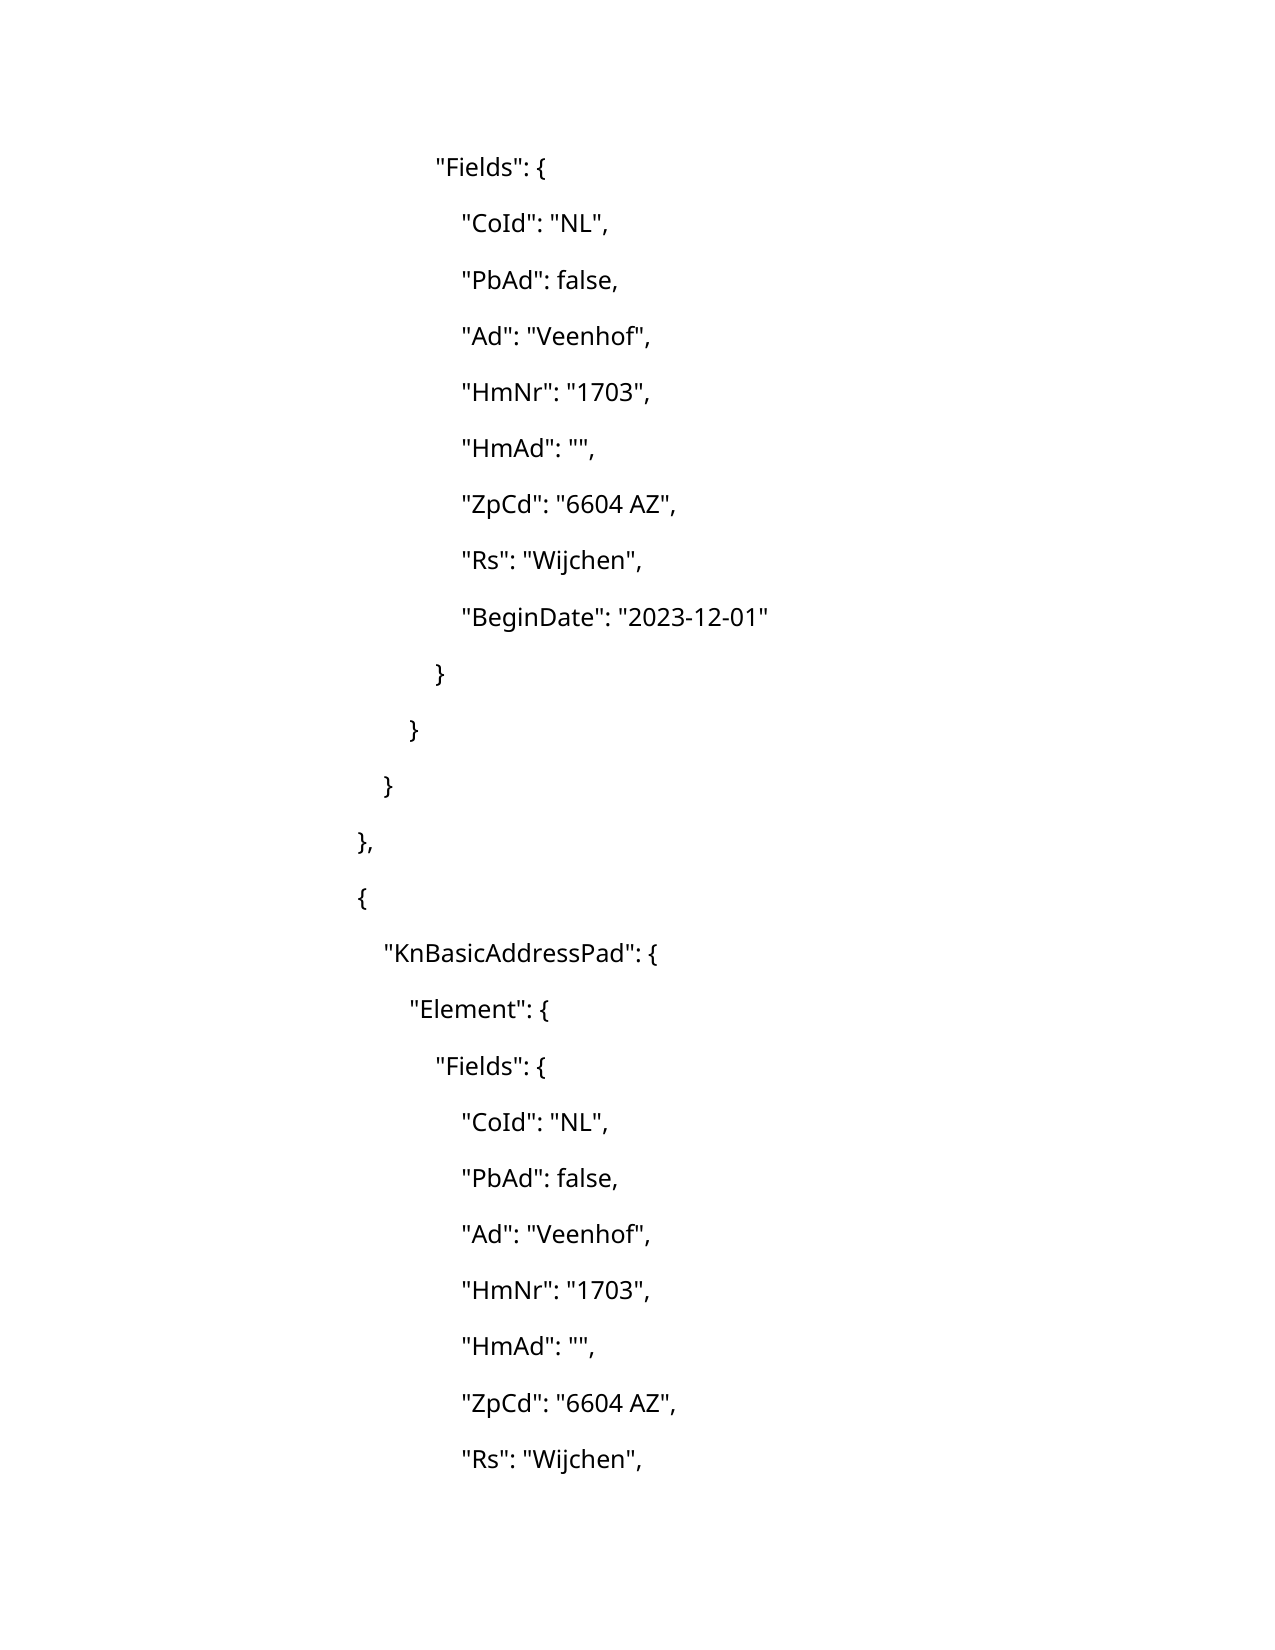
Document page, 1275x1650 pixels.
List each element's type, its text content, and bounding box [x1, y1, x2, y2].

text } [150, 768, 1125, 802]
text "Fields": { [150, 1048, 1125, 1082]
text "HmNr": "1703", [150, 1273, 1125, 1307]
text } [150, 655, 1125, 689]
text "HmAd": "", [150, 431, 1125, 465]
text "CoId": "NL", [150, 1104, 1125, 1138]
text "HmNr": "1703", [150, 374, 1125, 409]
text "PbAd": false, [150, 262, 1125, 296]
text { [150, 880, 1125, 914]
text } [150, 711, 1125, 746]
text "CoId": "NL", [150, 206, 1125, 240]
text "Ad": "Veenhof", [150, 318, 1125, 352]
text "ZpCd": "6604 AZ", [150, 487, 1125, 521]
text "KnBasicAddressPad": { [150, 936, 1125, 970]
text "Element": { [150, 992, 1125, 1026]
text "Ad": "Veenhof", [150, 1217, 1125, 1251]
text "HmAd": "", [150, 1329, 1125, 1363]
text "Rs": "Wijchen", [150, 543, 1125, 577]
text "ZpCd": "6604 AZ", [150, 1385, 1125, 1419]
text "BeginDate": "2023-12-01" [150, 599, 1125, 633]
text "Fields": { [150, 150, 1125, 184]
text "Rs": "Wijchen", [150, 1441, 1125, 1475]
text "PbAd": false, [150, 1161, 1125, 1195]
text }, [150, 824, 1125, 858]
